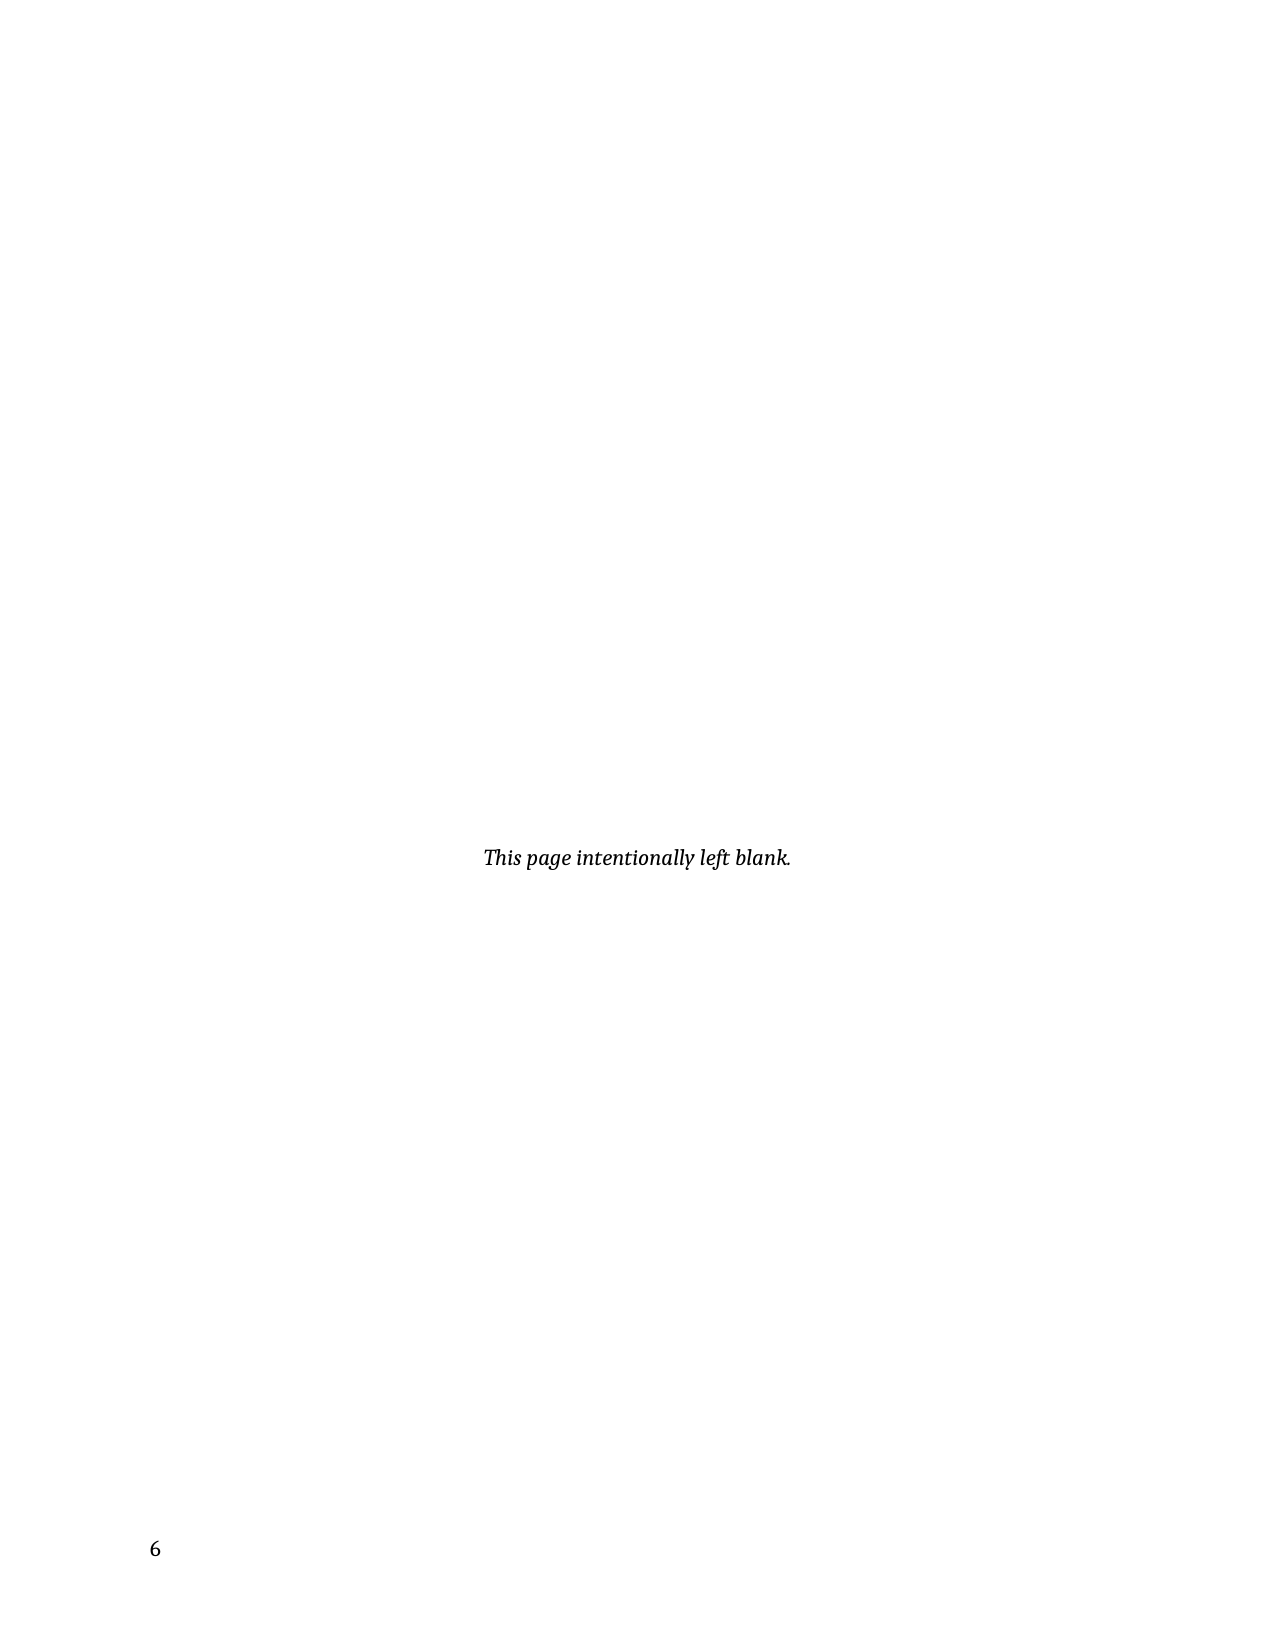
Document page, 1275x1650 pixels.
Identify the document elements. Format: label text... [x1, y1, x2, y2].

text This page intentionally left blank. [150, 845, 1125, 871]
